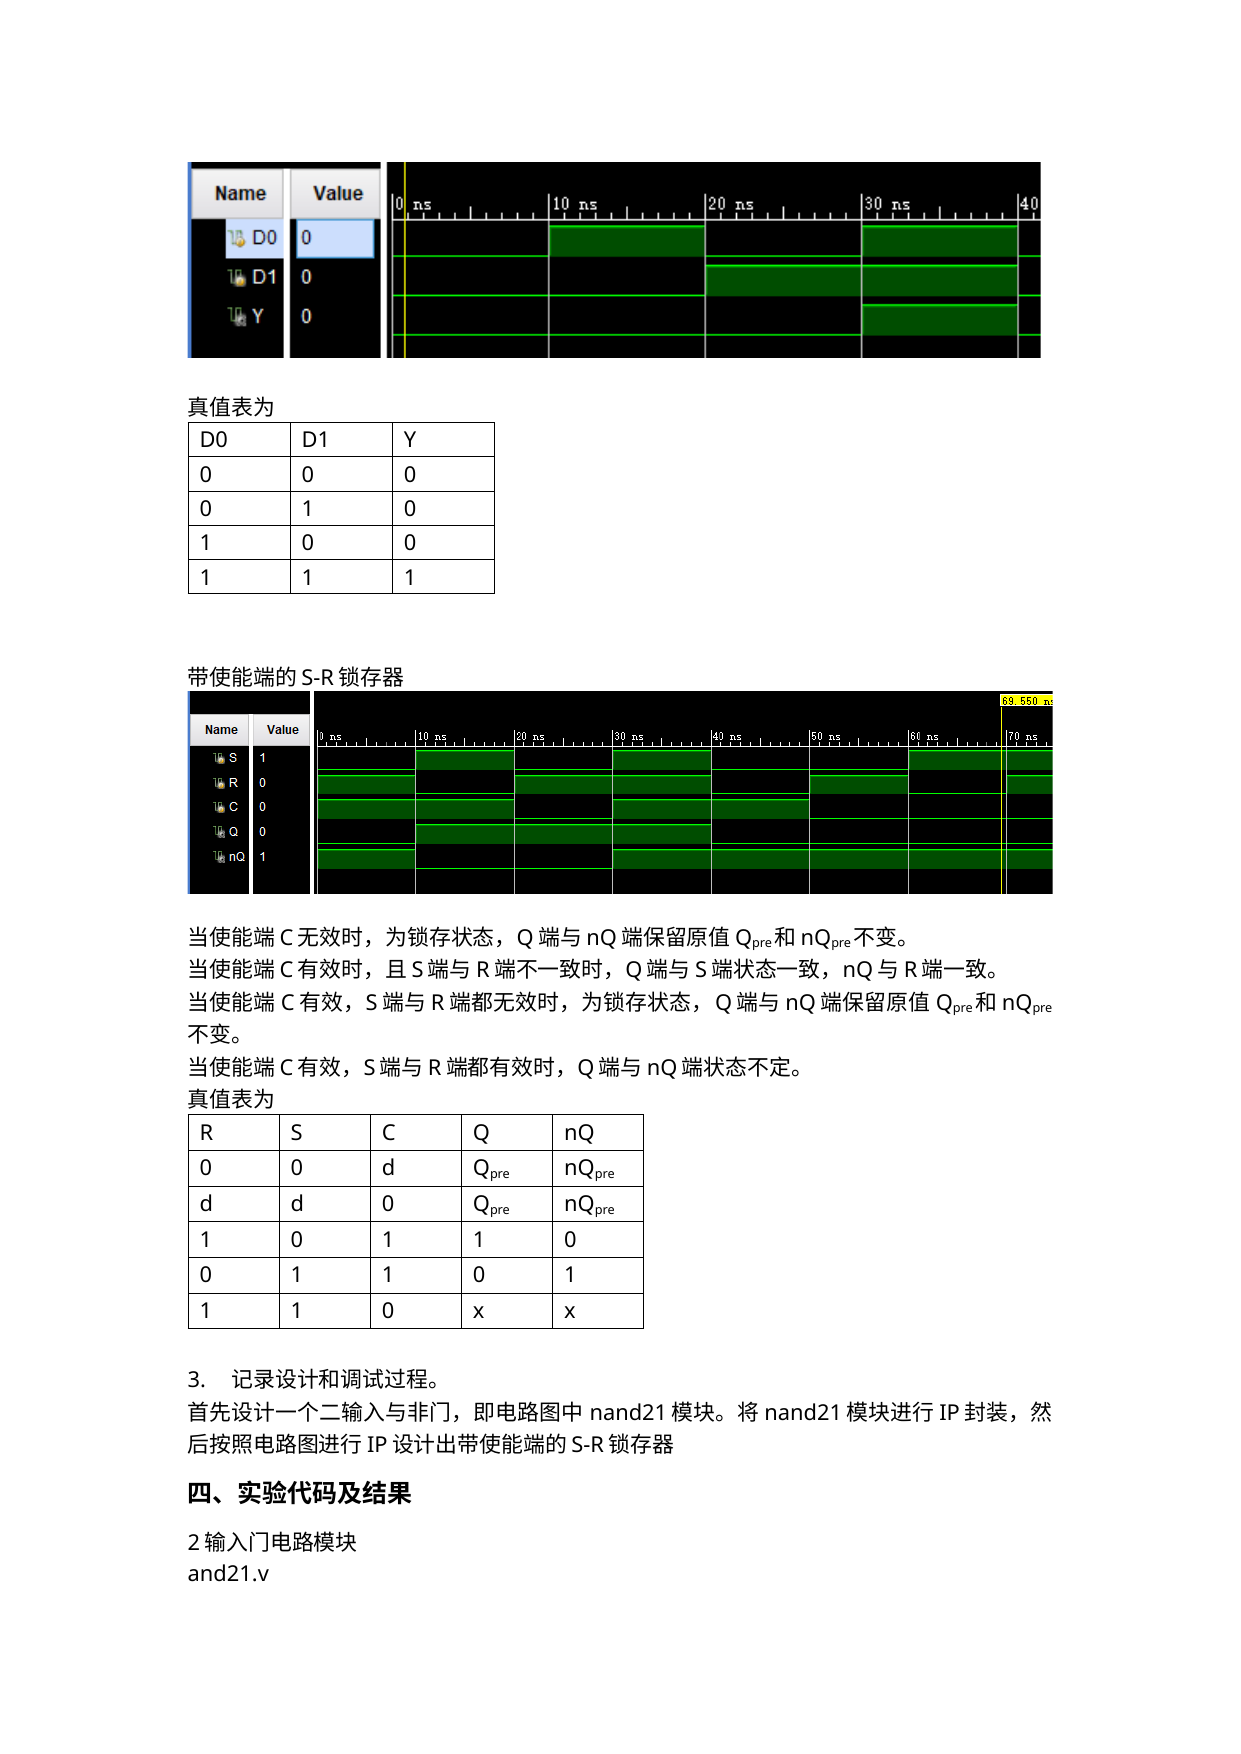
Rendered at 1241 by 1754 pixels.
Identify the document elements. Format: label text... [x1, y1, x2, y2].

text 真值表为 [187, 1082, 1053, 1114]
table_cell 0 [189, 492, 290, 525]
table_header Y [393, 423, 494, 456]
table_cell 1 [280, 1294, 370, 1328]
table_cell 1 [291, 492, 392, 525]
table_cell d [280, 1187, 370, 1221]
table_cell 0 [371, 1187, 461, 1221]
table_cell 0 [291, 526, 392, 559]
text 2输入门电路模块 [187, 1524, 1053, 1557]
table_cell 1 [371, 1222, 461, 1257]
table_cell 1 [291, 560, 392, 593]
table_header Q [462, 1115, 552, 1150]
table_cell 0 [291, 457, 392, 491]
table_cell 1 [371, 1258, 461, 1292]
text 带使能端的S-R锁存器 [187, 659, 1053, 691]
text and21.v [187, 1557, 1053, 1589]
table_cell 0 [189, 1258, 279, 1292]
table_cell 1 [189, 560, 290, 593]
table_cell 1 [189, 1294, 279, 1328]
table_cell 0 [189, 1151, 279, 1186]
table_cell d [371, 1151, 461, 1186]
text 四、实验代码及结果 [187, 1459, 1053, 1524]
table_cell 0 [280, 1222, 370, 1257]
table_cell 1 [280, 1258, 370, 1292]
table_header C [371, 1115, 461, 1150]
table_cell Qpre [462, 1151, 552, 1186]
picture [187, 691, 1053, 894]
table_cell d [189, 1187, 279, 1221]
table_header D1 [291, 423, 392, 456]
table_cell x [553, 1294, 643, 1328]
table_cell 1 [553, 1258, 643, 1292]
table_cell x [462, 1294, 552, 1328]
table_cell 1 [189, 526, 290, 559]
table_cell 0 [371, 1294, 461, 1328]
table_header R [189, 1115, 279, 1150]
list 记录设计和调试过程。 [187, 1362, 1053, 1394]
table_cell 0 [553, 1222, 643, 1257]
text 当使能端C无效时，为锁存状态，Q端与nQ端保留原值Qpre和nQpre不变。 [187, 919, 1053, 952]
table_cell 1 [393, 560, 494, 593]
table_header nQ [553, 1115, 643, 1150]
text 首先设计一个二输入与非门，即电路图中nand21模块。将nand21模块进行IP封装，然后按照电路图进行IP设计出带使能端的S-R锁存器 [187, 1394, 1053, 1459]
table_cell 0 [393, 492, 494, 525]
table_cell nQpre [553, 1187, 643, 1221]
table_cell 0 [280, 1151, 370, 1186]
text 当使能端C有效，S端与R端都无效时，为锁存状态，Q端与nQ端保留原值Qpre和nQpre不变。 [187, 984, 1053, 1049]
text 当使能端C有效，S端与R端都有效时，Q端与nQ端状态不定。 [187, 1049, 1053, 1082]
table_cell nQpre [553, 1151, 643, 1186]
table_cell 0 [393, 526, 494, 559]
text 真值表为 [187, 389, 1053, 422]
table_cell 1 [189, 1222, 279, 1257]
table_header D0 [189, 423, 290, 456]
table_cell 1 [462, 1222, 552, 1257]
text 当使能端C有效时，且S端与R端不一致时，Q端与S端状态一致，nQ与R端一致。 [187, 952, 1053, 984]
table_cell 0 [393, 457, 494, 491]
table_header S [280, 1115, 370, 1150]
table_cell 0 [462, 1258, 552, 1292]
table_cell Qpre [462, 1187, 552, 1221]
table_cell 0 [189, 457, 290, 491]
picture [187, 162, 1041, 358]
